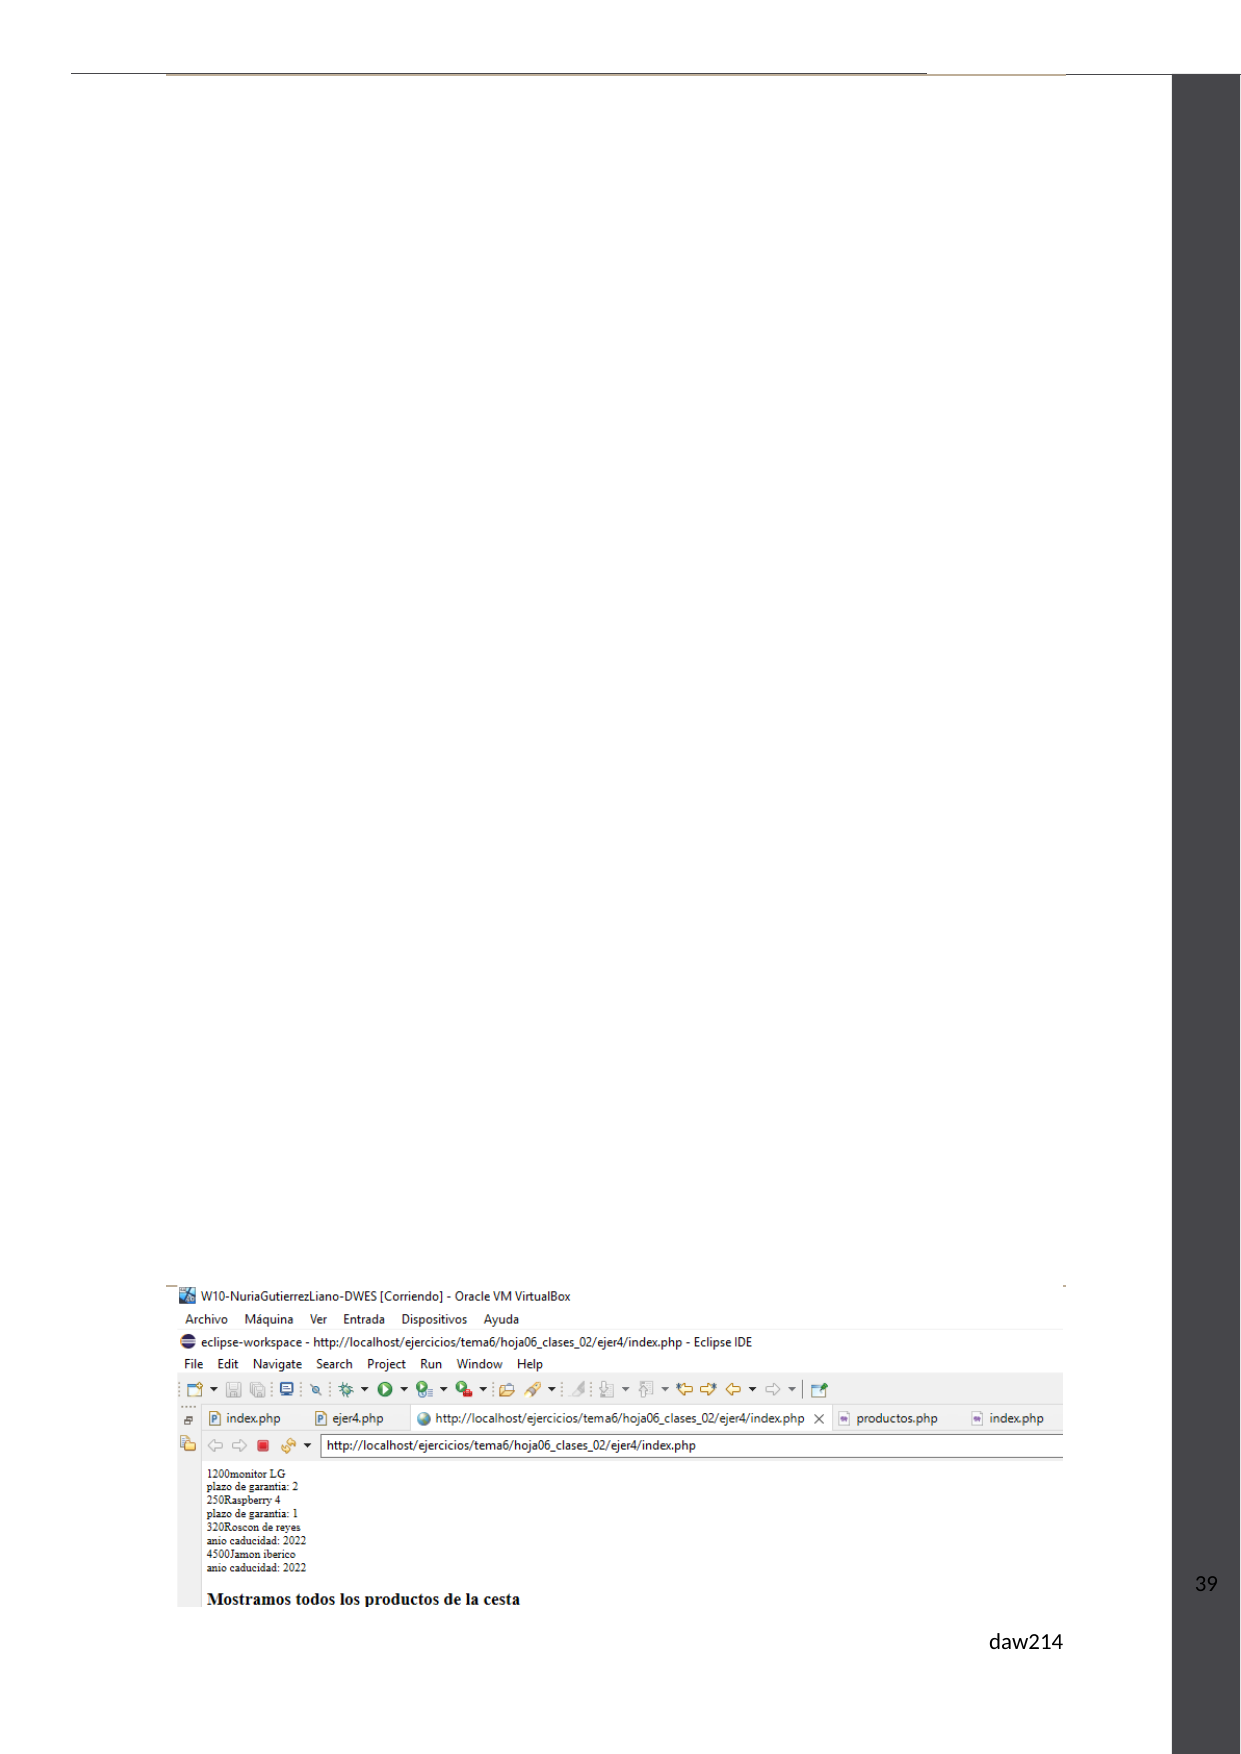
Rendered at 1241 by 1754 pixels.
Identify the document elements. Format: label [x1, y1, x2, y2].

picture [177, 1285, 1063, 1607]
